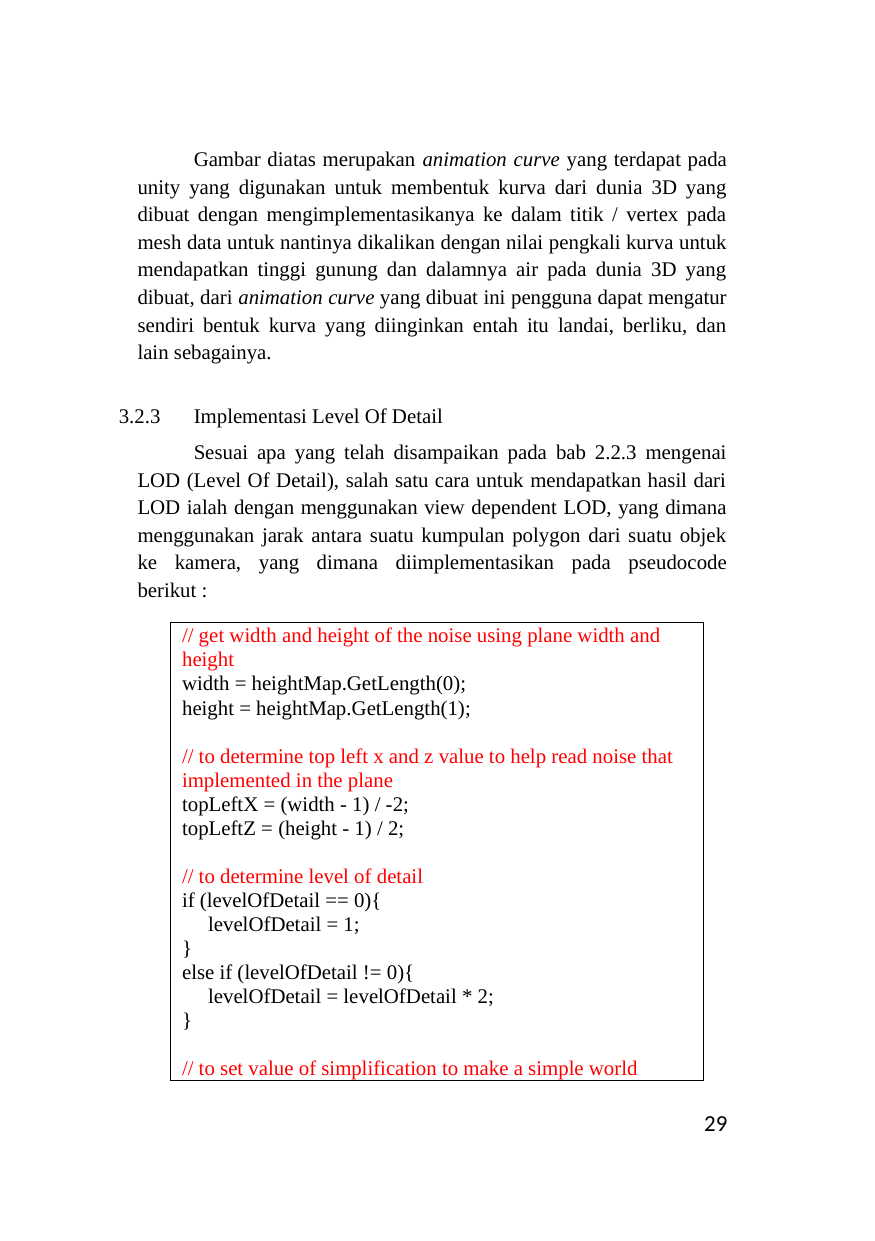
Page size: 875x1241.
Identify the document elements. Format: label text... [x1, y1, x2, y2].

list Gambar diatas merupakan animation curve yang terdapat pada unity yang digunakan untuk membentuk kurva dari dunia 3D yang dibuat dengan mengimplementasikanya ke dalam titik / vertex pada mesh data untuk nantinya dikalikan dengan nilai pengkali kurva untuk mendapatkan tinggi gunung dan dalamnya air pada dunia 3D yang dibuat, dari animation curve yang dibuat ini pengguna dapat mengatur sendiri bentuk kurva yang diinginkan entah itu landai, berliku, dan lain sebagainya. [137, 147, 727, 364]
list Sesuai apa yang telah disampaikan pada bab 2.2.3 mengenai LOD (Level Of Detail), salah satu cara untuk mendapatkan hasil dari LOD ialah dengan menggunakan view dependent LOD, yang dimana menggunakan jarak antara suatu kumpulan polygon dari suatu objek ke kamera, yang dimana diimplementasikan pada pseudocode berikut : [137, 440, 727, 602]
list Implementasi Level Of Detail [118, 404, 727, 428]
